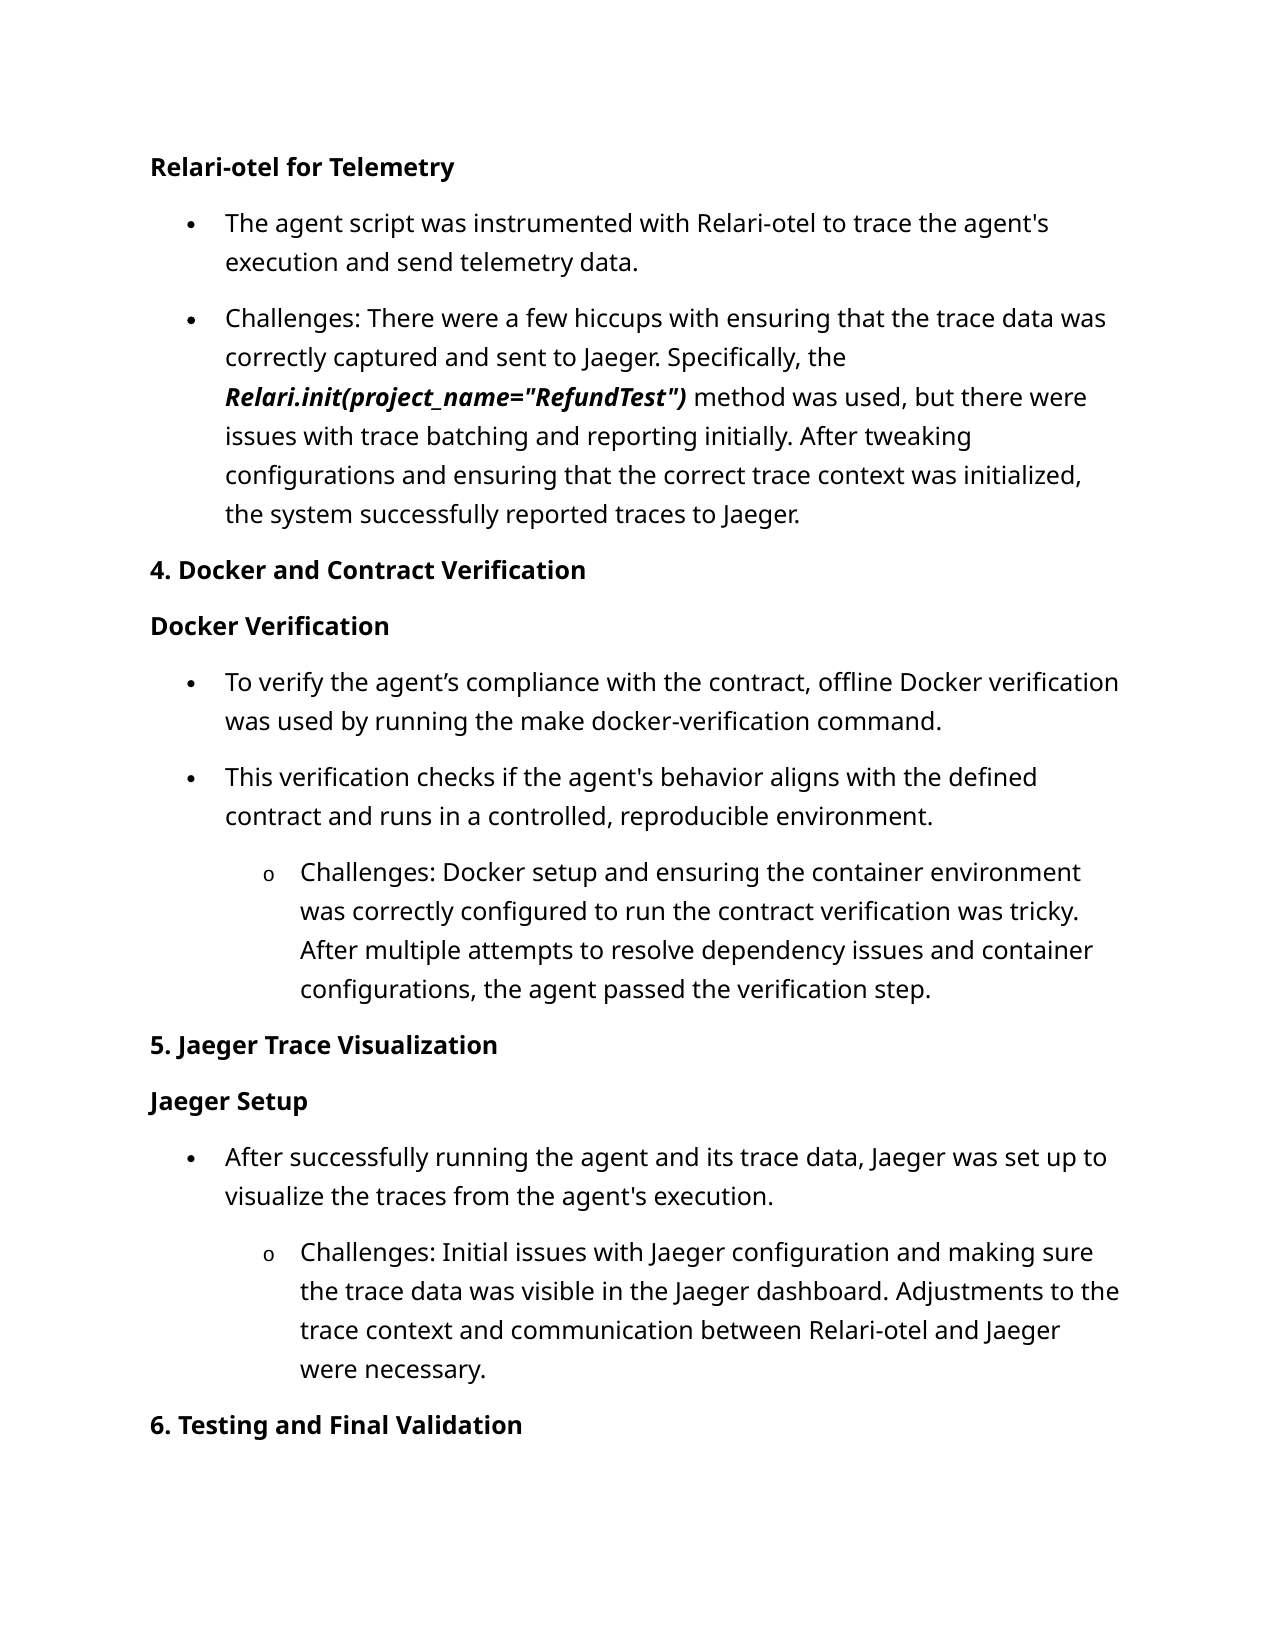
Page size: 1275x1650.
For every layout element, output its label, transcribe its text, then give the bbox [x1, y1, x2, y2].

list The agent script was instrumented with Relari-otel to trace the agent's execution and send telemetry data. [187, 206, 1125, 279]
text Jaeger Setup [150, 1083, 1125, 1117]
list This verification checks if the agent's behavior aligns with the defined contract and runs in a controlled, reproducible environment. [187, 759, 1125, 832]
text Docker Verification [150, 608, 1125, 642]
list Challenges: Initial issues with Jaeger configuration and making sure the trace data was visible in the Jaeger dashboard. Adjustments to the trace context and communication between Relari-otel and Jaeger were necessary. [262, 1234, 1125, 1386]
list Challenges: There were a few hiccups with ensuring that the trace data was correctly captured and sent to Jaeger. Specifically, the Relari.init(project_name="RefundTest") method was used, but there were issues with trace batching and reporting initially. After tweaking configurations and ensuring that the correct trace context was initialized, the system successfully reported traces to Jaeger. [187, 301, 1125, 531]
list After successfully running the agent and its trace data, Jaeger was set up to visualize the traces from the agent's execution. [187, 1139, 1125, 1212]
text Relari-otel for Telemetry [150, 150, 1125, 184]
list Challenges: Docker setup and ensuring the container environment was correctly configured to run the contract verification was tricky. After multiple attempts to resolve dependency issues and container configurations, the agent passed the verification step. [262, 854, 1125, 1006]
list To verify the agent’s compliance with the contract, offline Docker verification was used by running the make docker-verification command. [187, 664, 1125, 737]
text 4. Docker and Contract Verification [150, 552, 1125, 587]
text 5. Jaeger Trace Visualization [150, 1027, 1125, 1062]
text 6. Testing and Final Validation [150, 1407, 1125, 1442]
